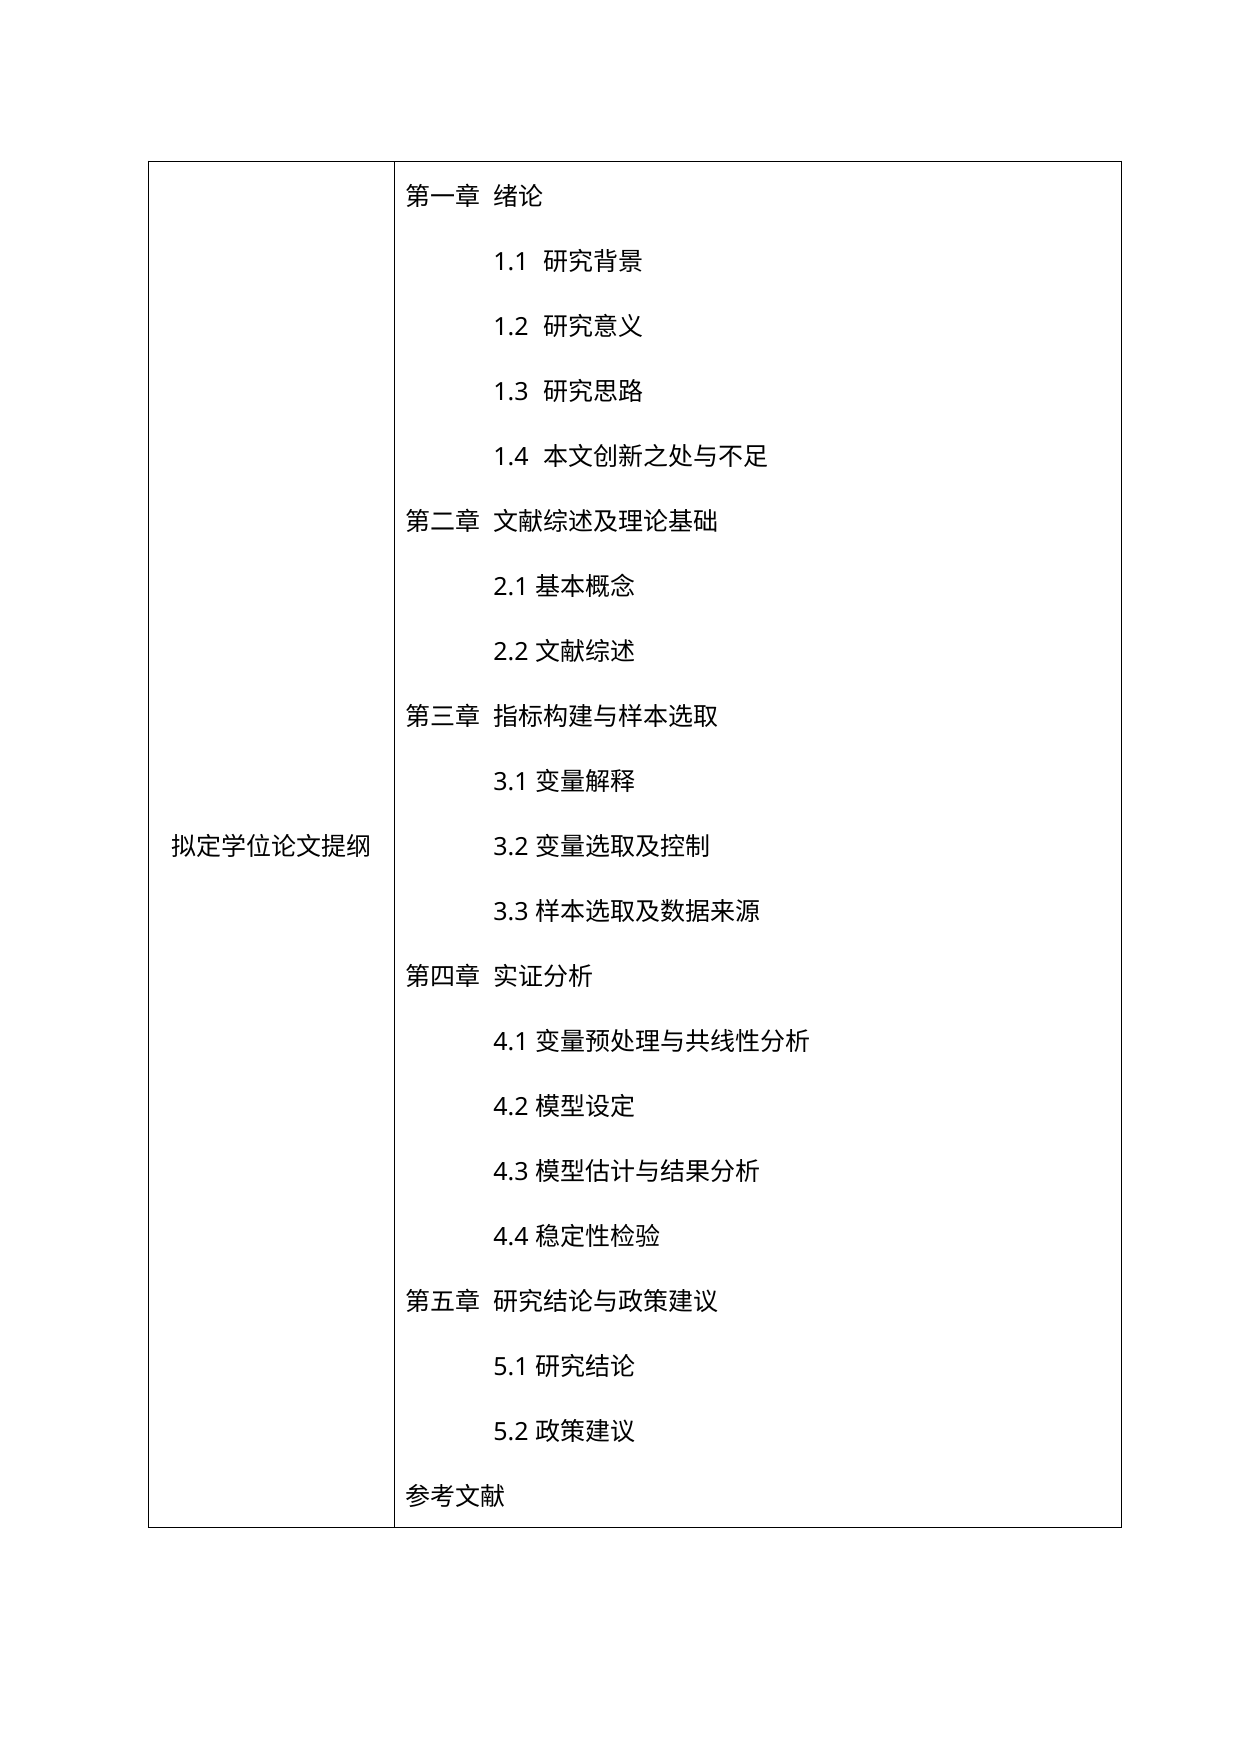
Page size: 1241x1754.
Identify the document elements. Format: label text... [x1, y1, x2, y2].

table_cell 绪论 研究背景 研究意义 研究思路 本文创新之处与不足 文献综述及理论基础 2.1 基本概念 2.2 文献综述 指标构建与样本选取 3.1 变量解释 3.2 变量选取及控制 3.3 样本选取及数据来源 实证分析 4.1 变量预处理与共线性分析 4.2 模型设定 4.3 模型估计与结果分析 4.4 稳定性检验 研究结论与政策建议 5.1 研究结论 5.2 政策建议 参考文献 [395, 162, 1121, 1527]
table_cell 拟定学位论文提纲 [149, 162, 394, 1527]
